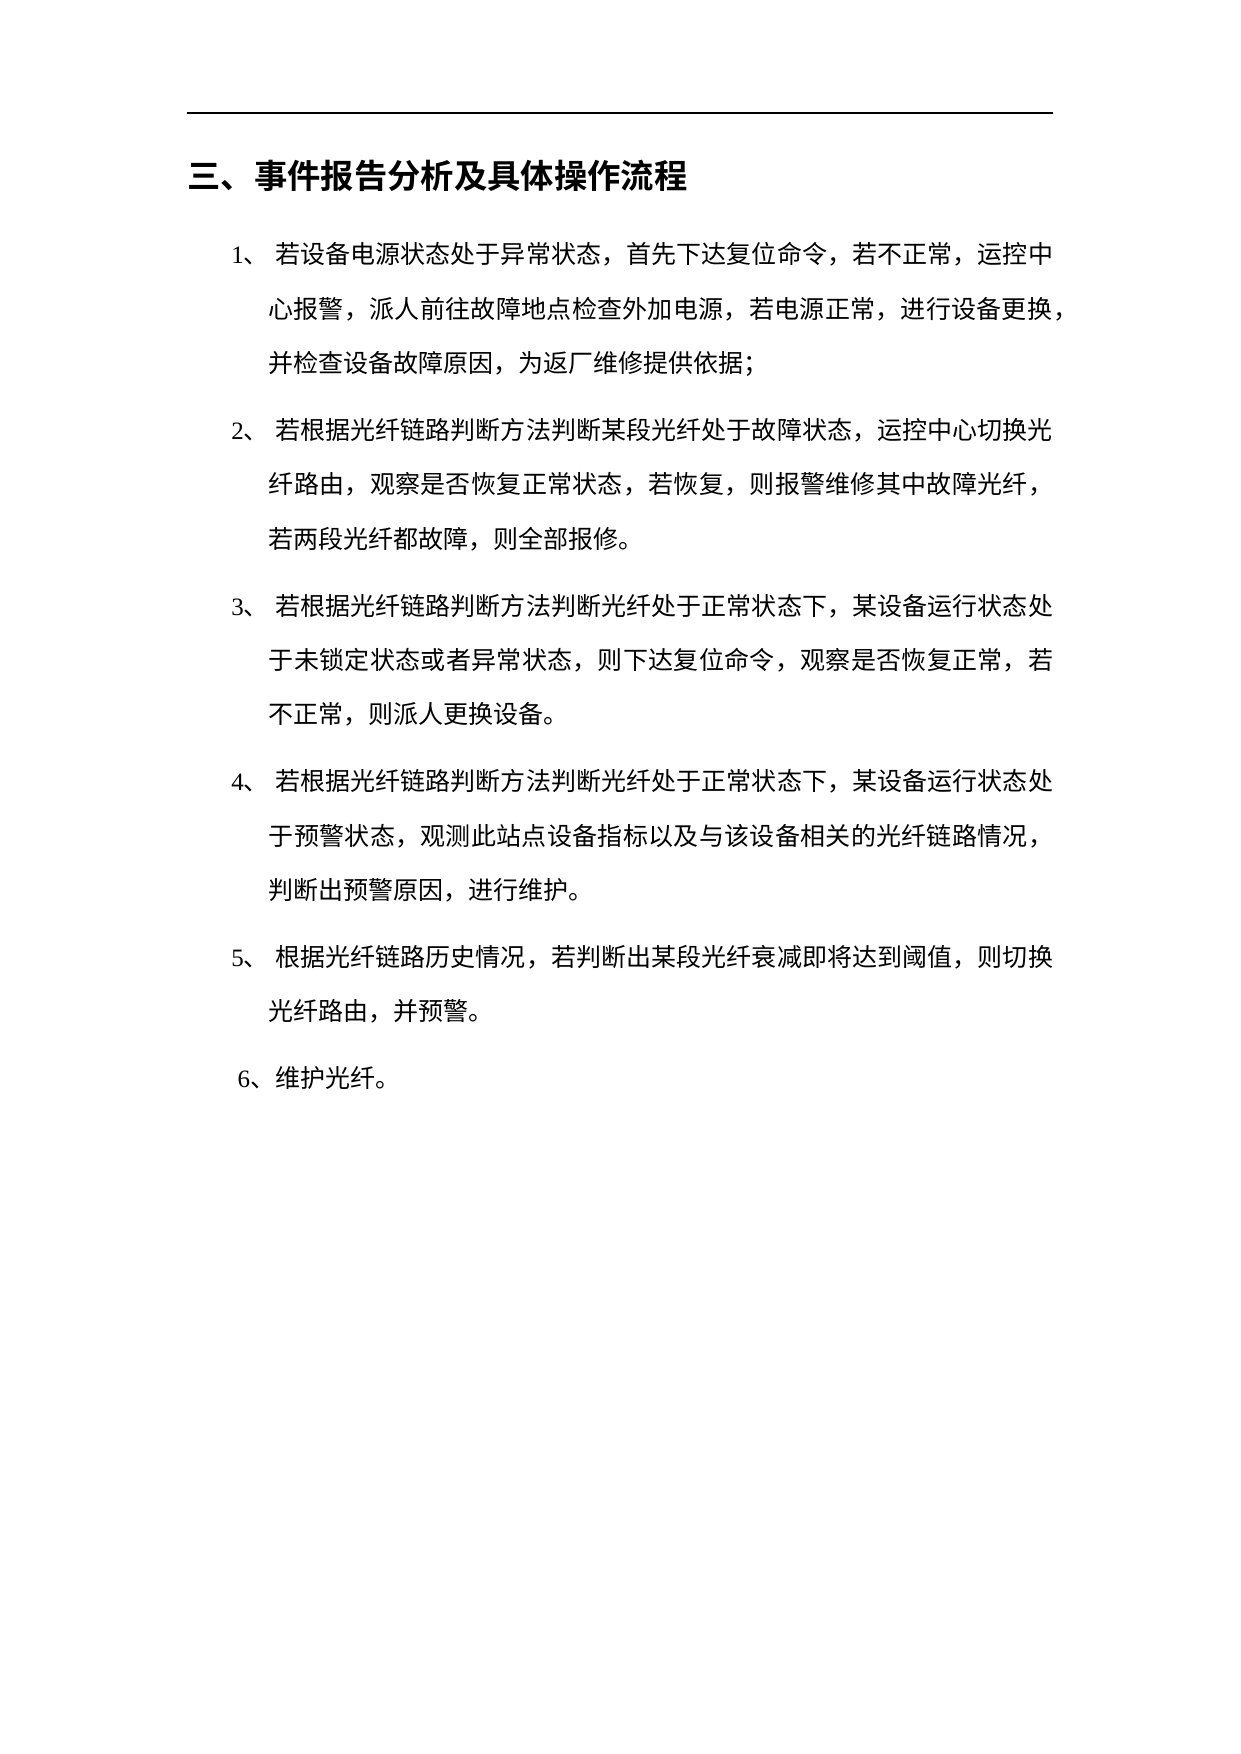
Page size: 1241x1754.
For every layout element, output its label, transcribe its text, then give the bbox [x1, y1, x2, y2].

list 若根据光纤链路判断方法判断光纤处于正常状态下，某设备运行状态处于未锁定状态或者异常状态，则下达复位命令，观察是否恢复正常，若不正常，则派人更换设备。 [231, 586, 1053, 731]
text 6、维护光纤。 [187, 1058, 1053, 1095]
list 若根据光纤链路判断方法判断光纤处于正常状态下，某设备运行状态处于预警状态，观测此站点设备指标以及与该设备相关的光纤链路情况，判断出预警原因，进行维护。 [231, 762, 1053, 907]
list 若根据光纤链路判断方法判断某段光纤处于故障状态，运控中心切换光纤路由，观察是否恢复正常状态，若恢复，则报警维修其中故障光纤，若两段光纤都故障，则全部报修。 [231, 410, 1053, 555]
list 根据光纤链路历史情况，若判断出某段光纤衰减即将达到阈值，则切换光纤路由，并预警。 [231, 937, 1053, 1028]
text 三、事件报告分析及具体操作流程 [187, 150, 1053, 198]
list 若设备电源状态处于异常状态，首先下达复位命令，若不正常，运控中心报警，派人前往故障地点检查外加电源，若电源正常，进行设备更换，并检查设备故障原因，为返厂维修提供依据； [231, 235, 1053, 380]
